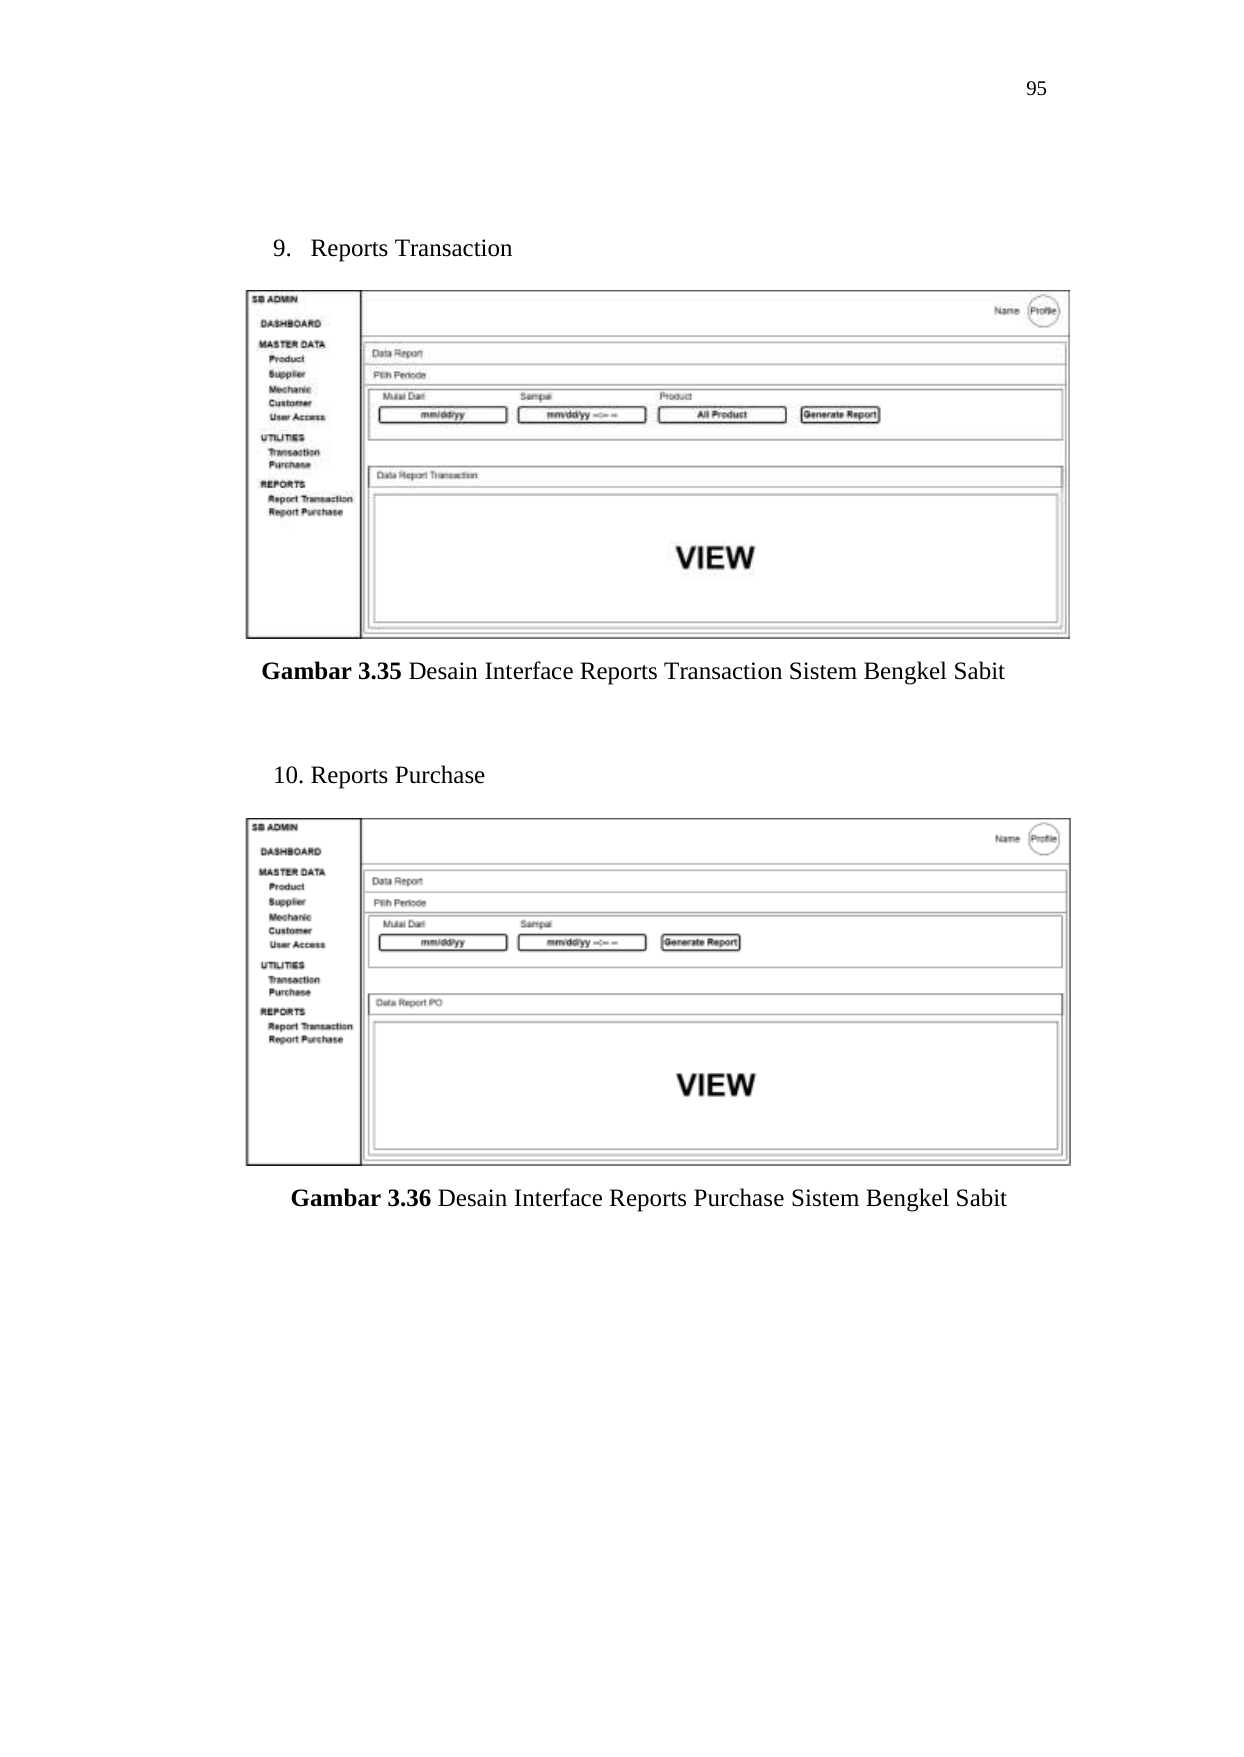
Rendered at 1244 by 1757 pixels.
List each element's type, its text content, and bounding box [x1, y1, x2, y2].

picture [243, 290, 1070, 639]
text Gambar 3.36 Desain Interface Reports Purchase Sistem Bengkel Sabit [290, 1183, 1083, 1212]
text 10. Reports Purchase [273, 760, 1083, 788]
text 9. Reports Transaction [273, 233, 1083, 261]
text Gambar 3.35 Desain Interface Reports Transaction Sistem Bengkel Sabit [261, 656, 1083, 685]
picture [243, 818, 1071, 1166]
